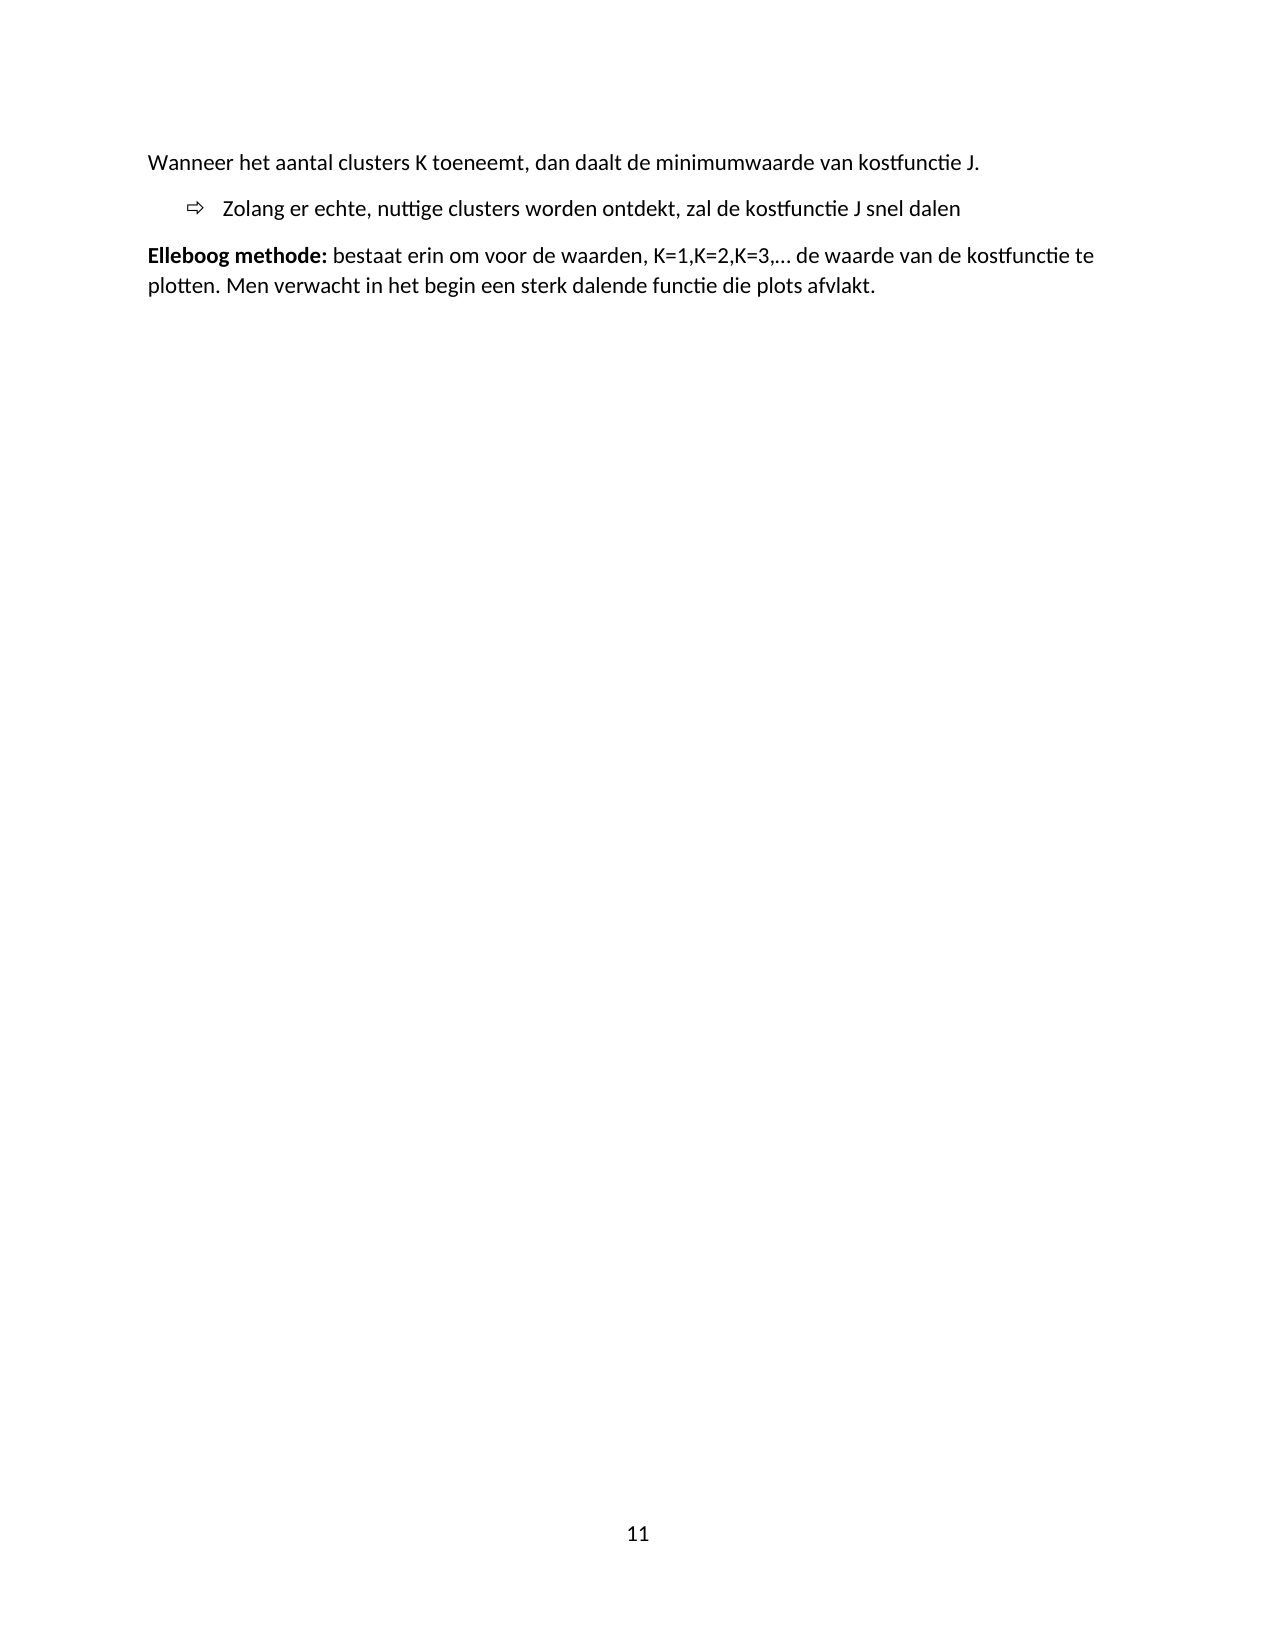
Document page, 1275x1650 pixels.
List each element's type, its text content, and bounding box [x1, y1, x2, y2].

text Wanneer het aantal clusters K toeneemt, dan daalt de minimumwaarde van kostfunctie J. [148, 148, 1127, 176]
list Zolang er echte, nuttige clusters worden ontdekt, zal de kostfunctie J snel dalen [185, 194, 1127, 222]
text Elleboog methode: bestaat erin om voor de waarden, K=1,K=2,K=3,… de waarde van de kostfunctie te plotten. Men verwacht in het begin een sterk dalende functie die plots afvlakt. [148, 241, 1127, 299]
